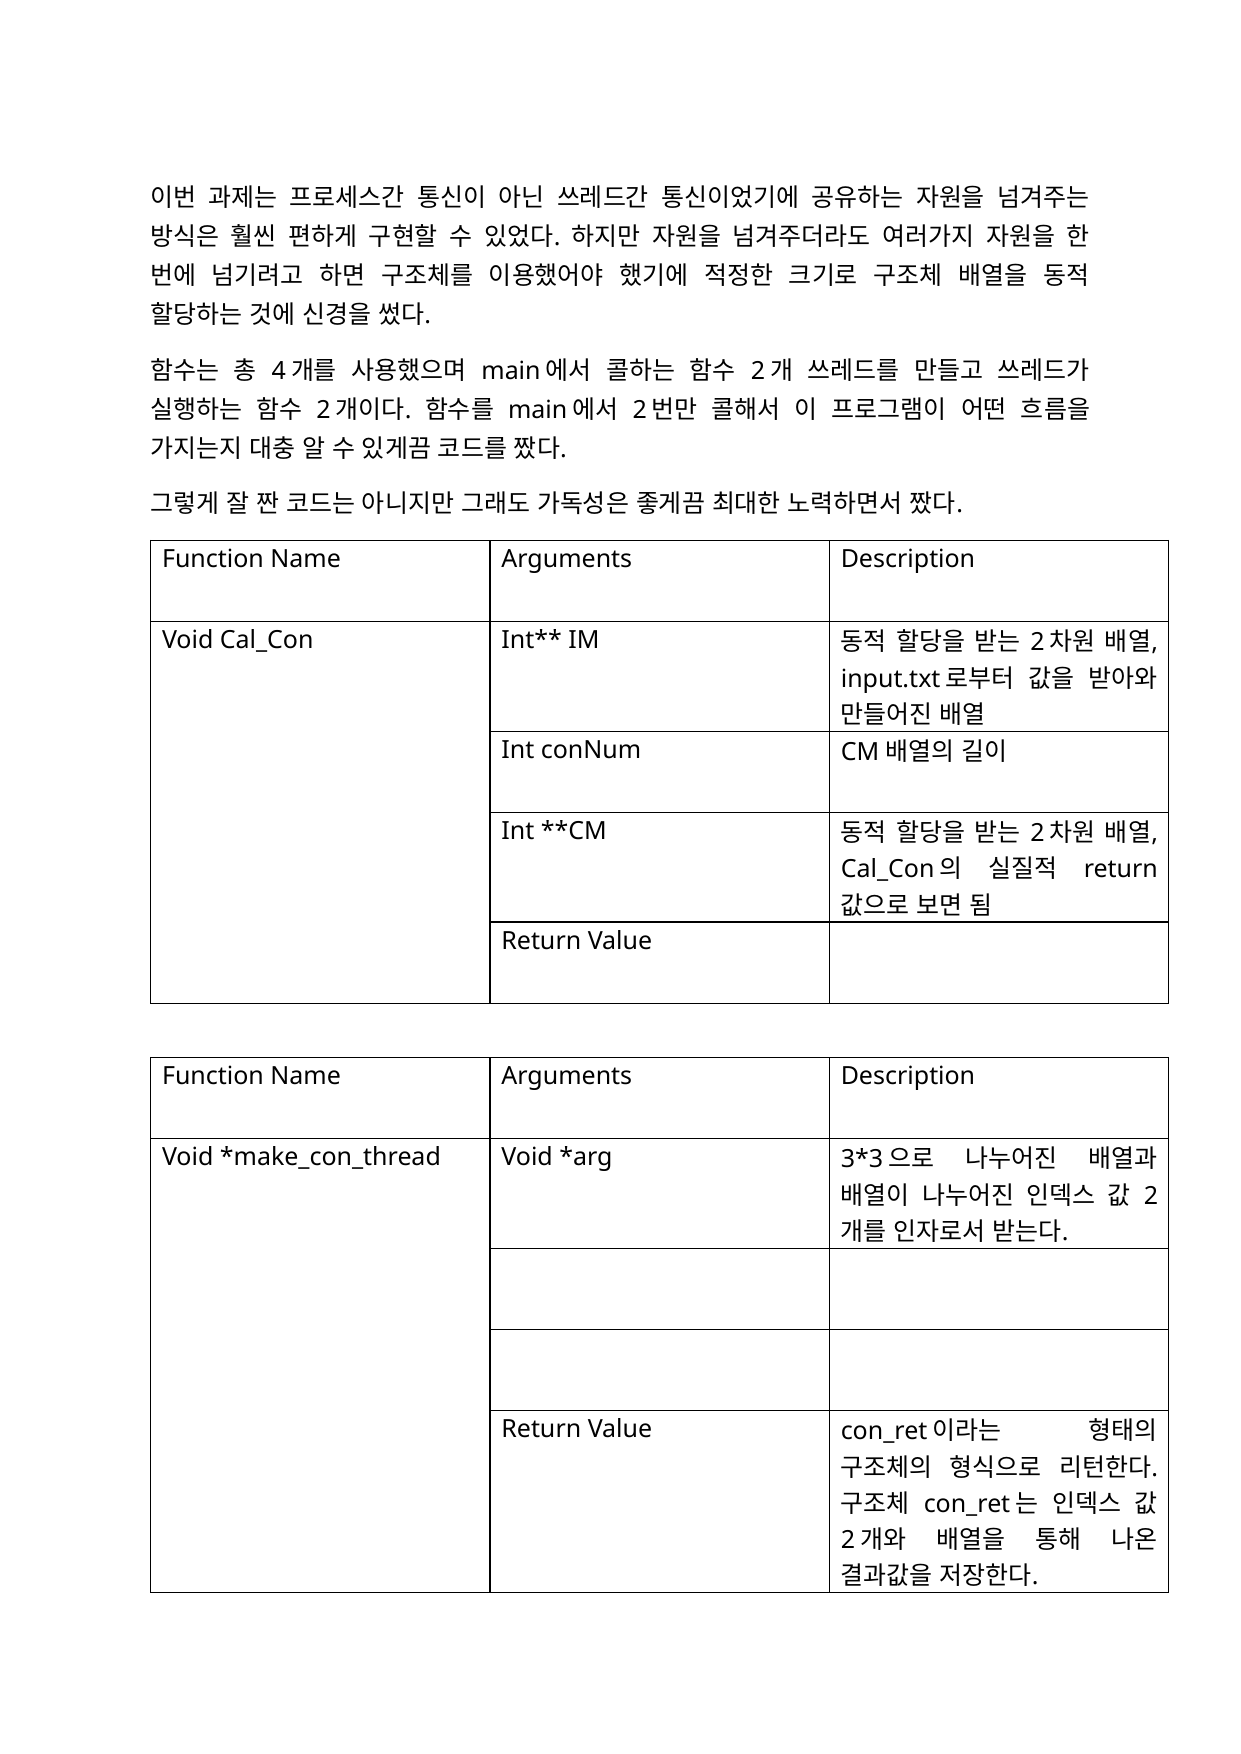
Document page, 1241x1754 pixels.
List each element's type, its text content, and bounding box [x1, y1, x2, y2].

table_cell Return Value [491, 1411, 829, 1592]
table_cell [491, 1249, 829, 1329]
table_cell Int **CM [491, 813, 829, 921]
table_cell [830, 1330, 1168, 1410]
text 함수는 총 4개를 사용했으며 main에서 콜하는 함수 2개 쓰레드를 만들고 쓰레드가 실행하는 함수 2개이다. 함수를 main에서 2번만 콜해서 이 프로그램이 어떤 흐름을 가지는지 대충 알 수 있게끔 코드를 짰다. [150, 350, 1090, 464]
table_cell [491, 1330, 829, 1410]
table_header Description [830, 1058, 1168, 1138]
table_cell Int conNum [491, 732, 829, 812]
table_cell Void *arg [491, 1139, 829, 1248]
table_header Function Name [151, 541, 489, 621]
table_cell CM 배열의 길이 [830, 732, 1168, 812]
table_cell 동적 할당을 받는 2차원 배열, Cal_Con의 실질적 return 값으로 보면 됨 [830, 813, 1168, 921]
table_cell [830, 1249, 1168, 1329]
text 그렇게 잘 짠 코드는 아니지만 그래도 가독성은 좋게끔 최대한 노력하면서 짰다. [150, 484, 1090, 520]
table_header Description [830, 541, 1168, 621]
table_header Function Name [151, 1058, 489, 1138]
table_cell con_ret이라는 형태의 구조체의 형식으로 리턴한다. 구조체 con_ret는 인덱스 값 2개와 배열을 통해 나온 결과값을 저장한다. [830, 1411, 1168, 1592]
table_cell Void *make_con_thread [151, 1139, 489, 1592]
table_cell [830, 923, 1168, 1002]
table_cell Void Cal_Con [151, 622, 489, 1002]
table_header Arguments [491, 541, 829, 621]
table_cell Return Value [491, 923, 829, 1002]
table_cell 3*3으로 나누어진 배열과 배열이 나누어진 인덱스 값 2개를 인자로서 받는다. [830, 1139, 1168, 1248]
table_header Arguments [491, 1058, 829, 1138]
table_cell Int** IM [491, 622, 829, 731]
text 이번 과제는 프로세스간 통신이 아닌 쓰레드간 통신이었기에 공유하는 자원을 넘겨주는 방식은 훨씬 편하게 구현할 수 있었다. 하지만 자원을 넘겨주더라도 여러가지 자원을 한 번에 넘기려고 하면 구조체를 이용했어야 했기에 적정한 크기로 구조체 배열을 동적 할당하는 것에 신경을 썼다. [150, 177, 1090, 331]
table_cell 동적 할당을 받는 2차원 배열, input.txt로부터 값을 받아와 만들어진 배열 [830, 622, 1168, 731]
